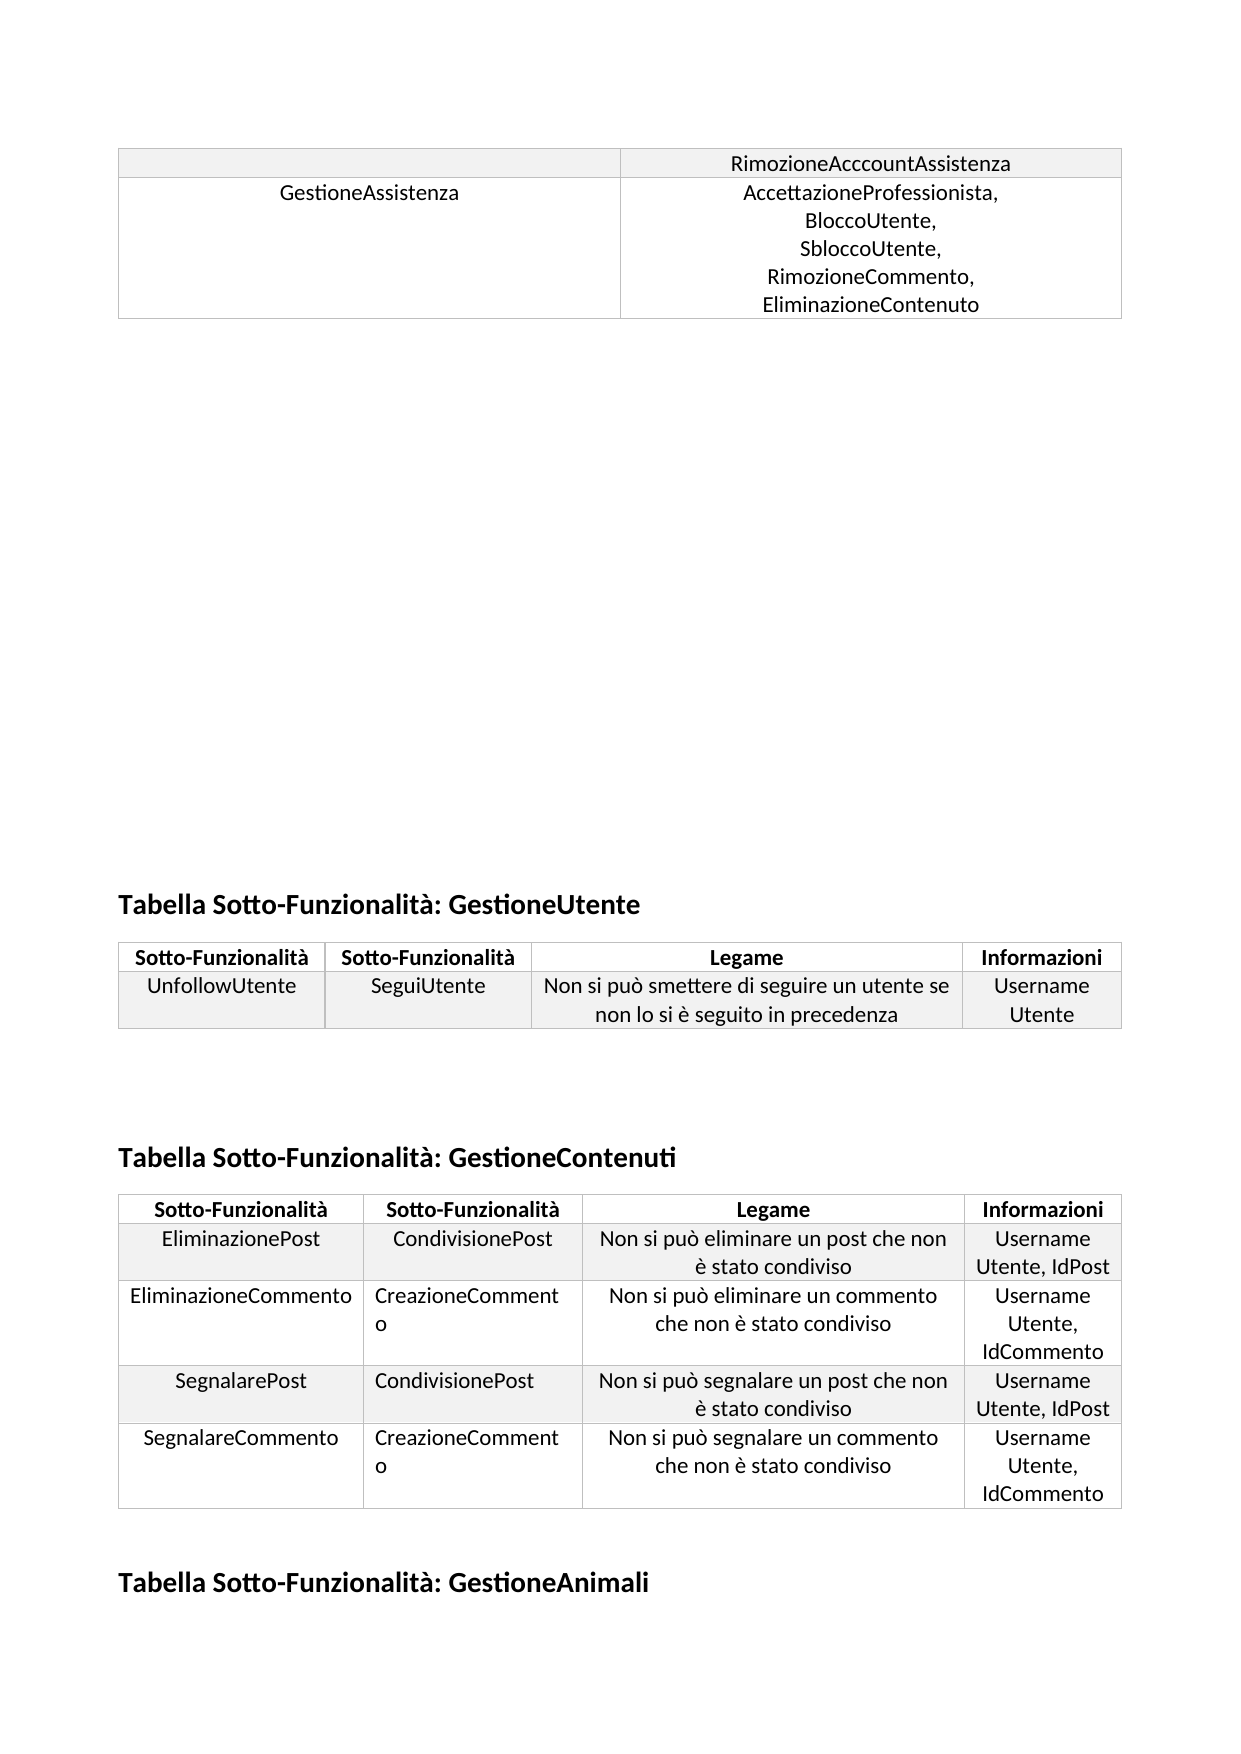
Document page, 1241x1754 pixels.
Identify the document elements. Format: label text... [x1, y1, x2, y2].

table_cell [119, 149, 620, 177]
table_cell CreazioneCommento [364, 1424, 582, 1507]
table_header Sotto-Funzionalità [326, 943, 531, 971]
table_header Informazioni [965, 1195, 1121, 1223]
table_cell SegnalarePost [119, 1366, 363, 1422]
table_cell EliminazioneCommento [119, 1281, 363, 1365]
table_cell CondivisionePost [364, 1366, 582, 1422]
table_cell SeguiUtente [326, 972, 531, 1028]
table_cell Username Utente, IdCommento [965, 1424, 1121, 1507]
table_cell GestioneAssistenza [119, 178, 620, 318]
table_cell CreazioneCommento [364, 1281, 582, 1365]
text Tabella Sotto-Funzionalità: GestioneContenuti [118, 1139, 1122, 1174]
table_cell Non si può eliminare un post che non è stato condiviso [583, 1224, 964, 1280]
table_cell Non si può segnalare un post che non è stato condiviso [583, 1366, 964, 1422]
table_cell AccettazioneProfessionista, BloccoUtente, SbloccoUtente, RimozioneCommento, EliminazioneContenuto [621, 178, 1121, 318]
table_cell EliminazionePost [119, 1224, 363, 1280]
table_cell Username Utente, IdPost [965, 1224, 1121, 1280]
table_header Legame [532, 943, 962, 971]
table_cell Username Utente [963, 972, 1121, 1028]
table_cell Username Utente, IdPost [965, 1366, 1121, 1422]
table_header Sotto-Funzionalità [119, 1195, 363, 1223]
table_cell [621, 149, 1121, 177]
text Tabella Sotto-Funzionalità: GestioneUtente [118, 886, 1122, 922]
table_header Sotto-Funzionalità [364, 1195, 582, 1223]
table_header Sotto-Funzionalità [119, 943, 324, 971]
table_header Informazioni [963, 943, 1121, 971]
table_cell Non si può eliminare un commento che non è stato condiviso [583, 1281, 964, 1365]
text Tabella Sotto-Funzionalità: GestioneAnimali [118, 1564, 1122, 1599]
table_cell SegnalareCommento [119, 1424, 363, 1507]
table_cell UnfollowUtente [119, 972, 324, 1028]
table_cell Username Utente, IdCommento [965, 1281, 1121, 1365]
table_cell CondivisionePost [364, 1224, 582, 1280]
table_header Legame [583, 1195, 964, 1223]
table_cell Non si può segnalare un commento che non è stato condiviso [583, 1424, 964, 1507]
table_cell Non si può smettere di seguire un utente se non lo si è seguito in precedenza [532, 972, 962, 1028]
